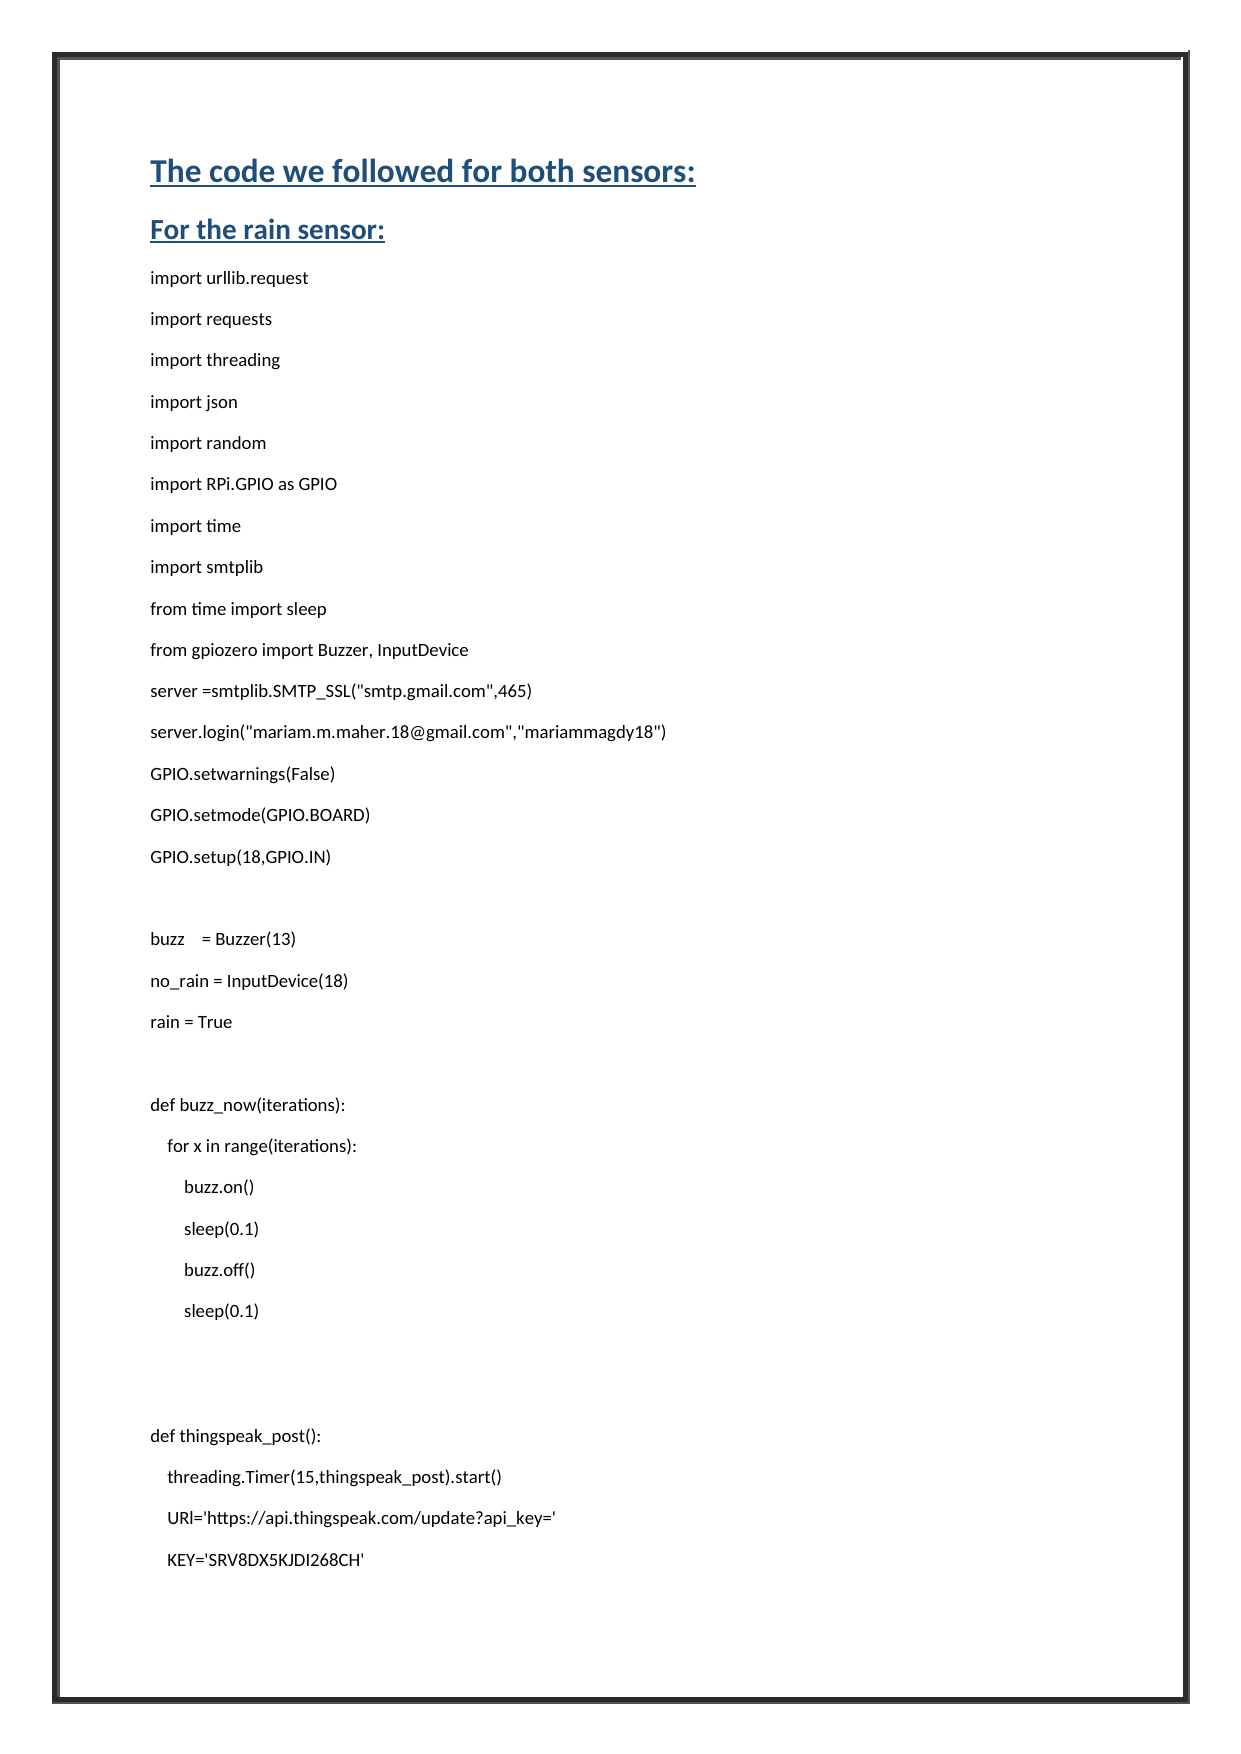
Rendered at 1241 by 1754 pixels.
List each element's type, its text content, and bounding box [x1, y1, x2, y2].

text import RPi.GPIO as GPIO [150, 473, 1090, 496]
text buzz = Buzzer(13) [150, 927, 1090, 950]
text def buzz_now(iterations): [150, 1093, 1090, 1116]
text GPIO.setup(18,GPIO.IN) [150, 845, 1090, 868]
text server =smtplib.SMTP_SSL("smtp.gmail.com",465) [150, 679, 1090, 702]
text server.login("mariam.m.maher.18@gmail.com","mariammagdy18") [150, 721, 1090, 744]
text sleep(0.1) [150, 1217, 1090, 1240]
text no_rain = InputDevice(18) [150, 969, 1090, 992]
text rain = True [150, 1010, 1090, 1033]
text import smtplib [150, 555, 1090, 578]
text from time import sleep [150, 597, 1090, 619]
text def thingspeak_post(): [150, 1424, 1090, 1447]
text buzz.on() [150, 1176, 1090, 1198]
text GPIO.setmode(GPIO.BOARD) [150, 803, 1090, 826]
text import json [150, 390, 1090, 413]
text For the rain sensor: [150, 211, 1090, 246]
text URl='https://api.thingspeak.com/update?api_key=' [150, 1506, 1090, 1529]
text import time [150, 514, 1090, 537]
text import random [150, 431, 1090, 454]
text buzz.off() [150, 1258, 1090, 1281]
text for x in range(iterations): [150, 1134, 1090, 1157]
text import requests [150, 307, 1090, 330]
text KEY='SRV8DX5KJDI268CH' [150, 1548, 1090, 1571]
text import threading [150, 348, 1090, 371]
text The code we followed for both sensors: [150, 150, 1090, 191]
text GPIO.setwarnings(False) [150, 762, 1090, 785]
text threading.Timer(15,thingspeak_post).start() [150, 1465, 1090, 1488]
text import urllib.request [150, 266, 1090, 289]
text sleep(0.1) [150, 1300, 1090, 1323]
text from gpiozero import Buzzer, InputDevice [150, 638, 1090, 661]
